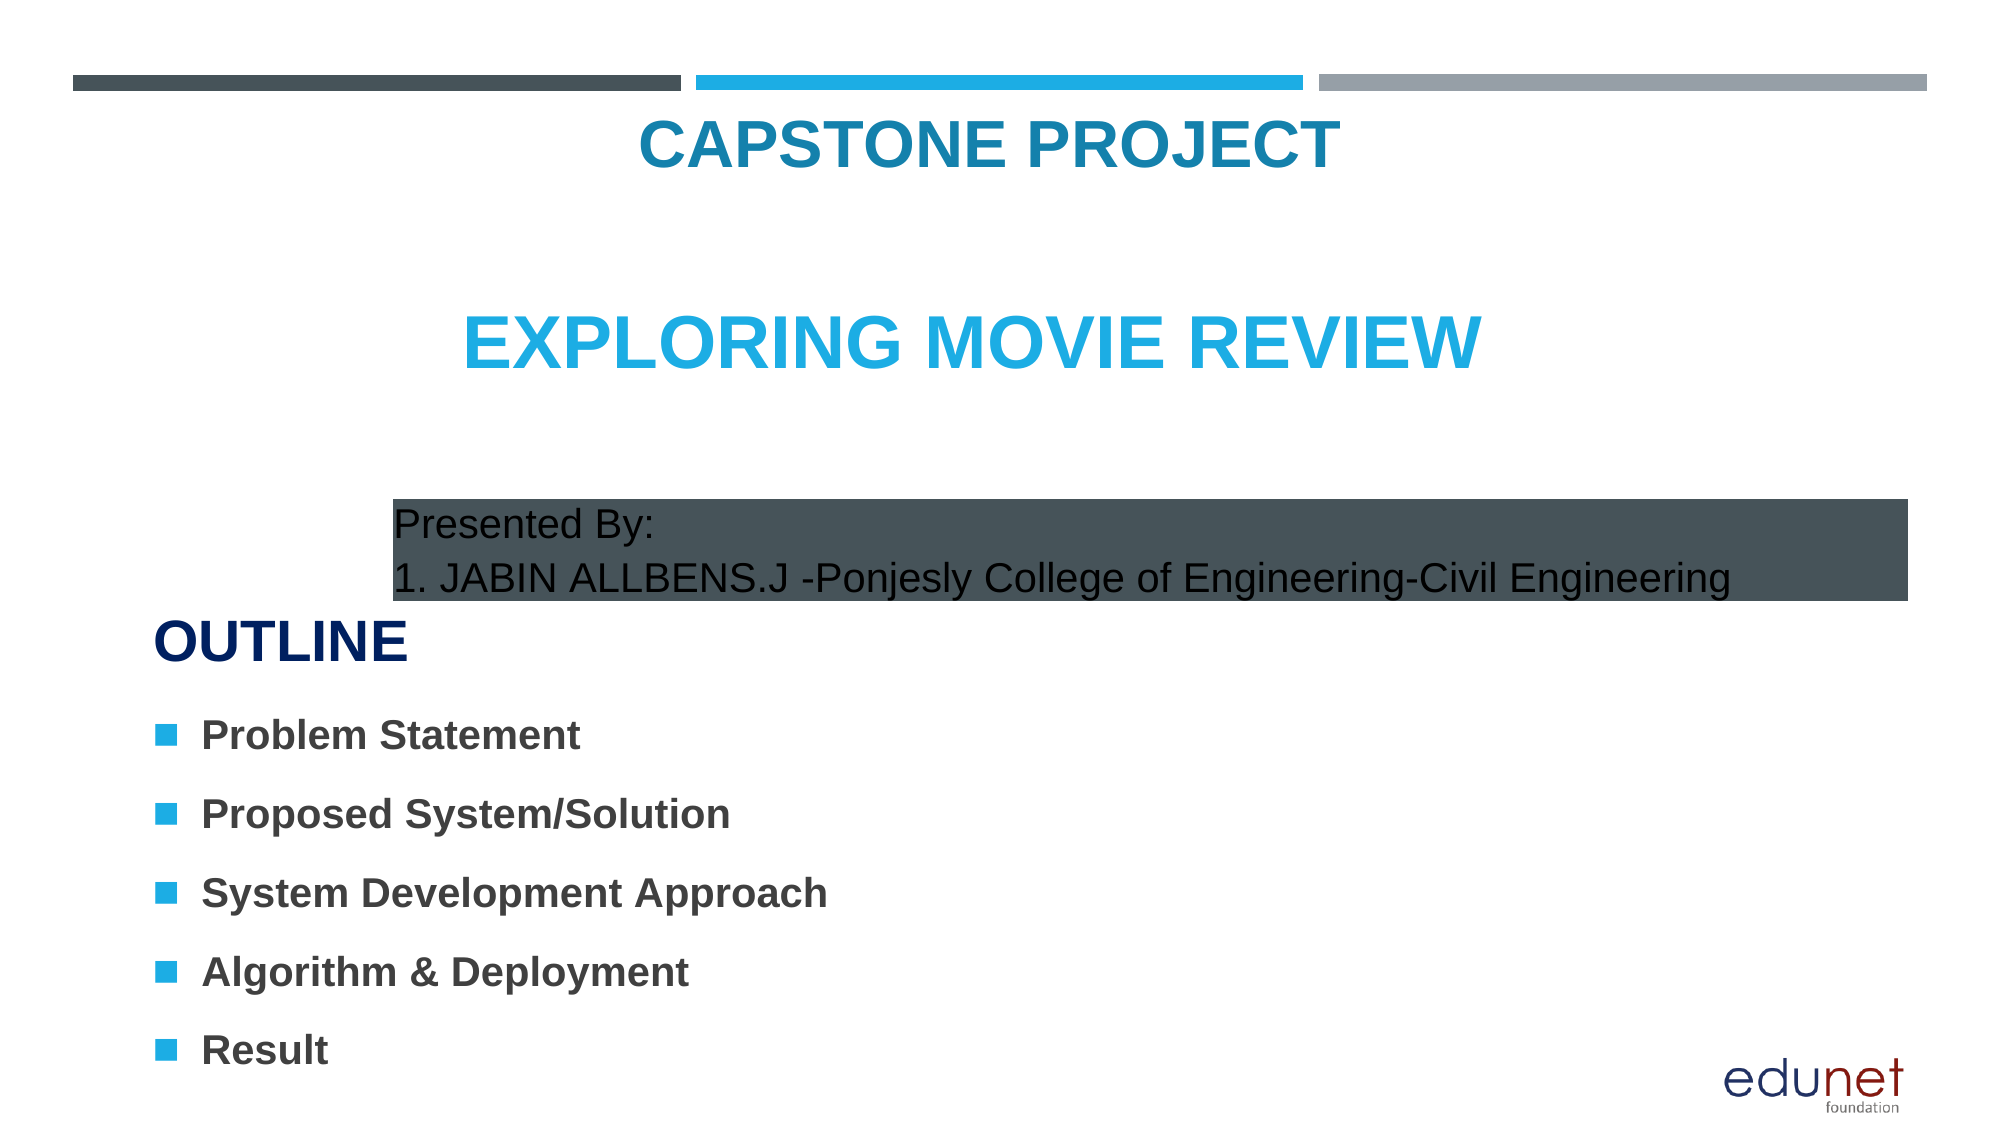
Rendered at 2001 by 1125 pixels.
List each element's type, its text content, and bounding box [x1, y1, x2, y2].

list Proposed System/Solution [151, 789, 1908, 837]
list System Development Approach [151, 868, 1908, 916]
text Presented By: [393, 499, 1908, 547]
list Algorithm & Deployment [151, 947, 1908, 995]
subtitle EXPLORING MOVIE REVIEW [463, 298, 1908, 384]
text CAPSTONE PROJECT [86, 105, 1893, 182]
text 1. JABIN ALLBENS.J -Ponjesly College of Engineering-Civil Engineering [393, 553, 1908, 601]
subtitle OUTLINE [153, 606, 1908, 673]
list Problem Statement [151, 711, 1908, 759]
picture [1720, 1074, 1905, 1116]
list Result [151, 1026, 1908, 1074]
